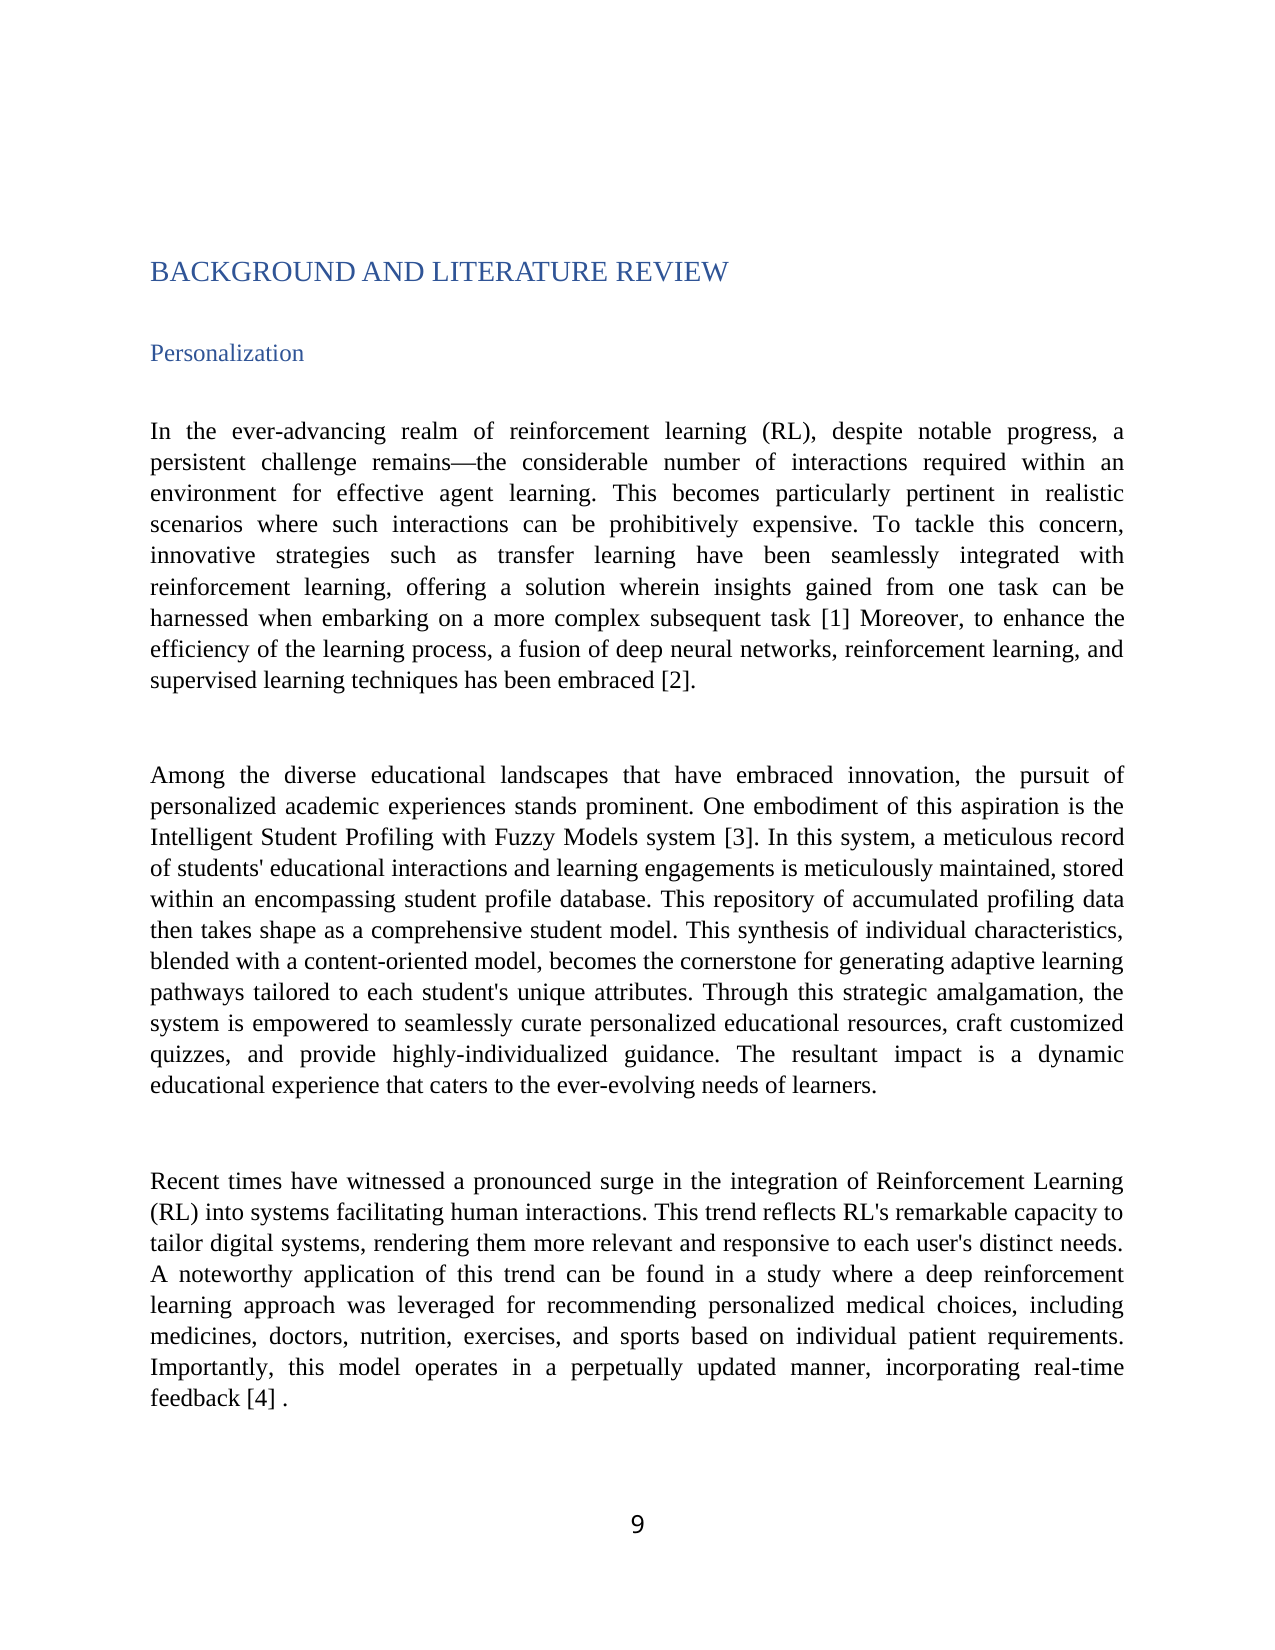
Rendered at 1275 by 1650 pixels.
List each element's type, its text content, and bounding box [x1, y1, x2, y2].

text Among the diverse educational landscapes that have embraced innovation, the pursuit of personalized academic experiences stands prominent. One embodiment of this aspiration is the Intelligent Student Profiling with Fuzzy Models system . In this system, a meticulous record of students' educational interactions and learning engagements is meticulously maintained, stored within an encompassing student profile database. This repository of accumulated profiling data then takes shape as a comprehensive student model. This synthesis of individual characteristics, blended with a content-oriented model, becomes the cornerstone for generating adaptive learning pathways tailored to each student's unique attributes. Through this strategic amalgamation, the system is empowered to seamlessly curate personalized educational resources, craft customized quizzes, and provide highly-individualized guidance. The resultant impact is a dynamic educational experience that caters to the ever-evolving needs of learners. [150, 760, 1125, 1099]
subtitle BACKGROUND AND LITERATURE REVIEW [150, 254, 1125, 287]
subtitle Personalization [150, 338, 1125, 366]
text In the ever-advancing realm of reinforcement learning (RL), despite notable progress, a persistent challenge remains—the considerable number of interactions required within an environment for effective agent learning. This becomes particularly pertinent in realistic scenarios where such interactions can be prohibitively expensive. To tackle this concern, innovative strategies such as transfer learning have been seamlessly integrated with reinforcement learning, offering a solution wherein insights gained from one task can be harnessed when embarking on a more complex subsequent task Moreover, to enhance the efficiency of the learning process, a fusion of deep neural networks, reinforcement learning, and supervised learning techniques has been embraced . [150, 416, 1125, 693]
